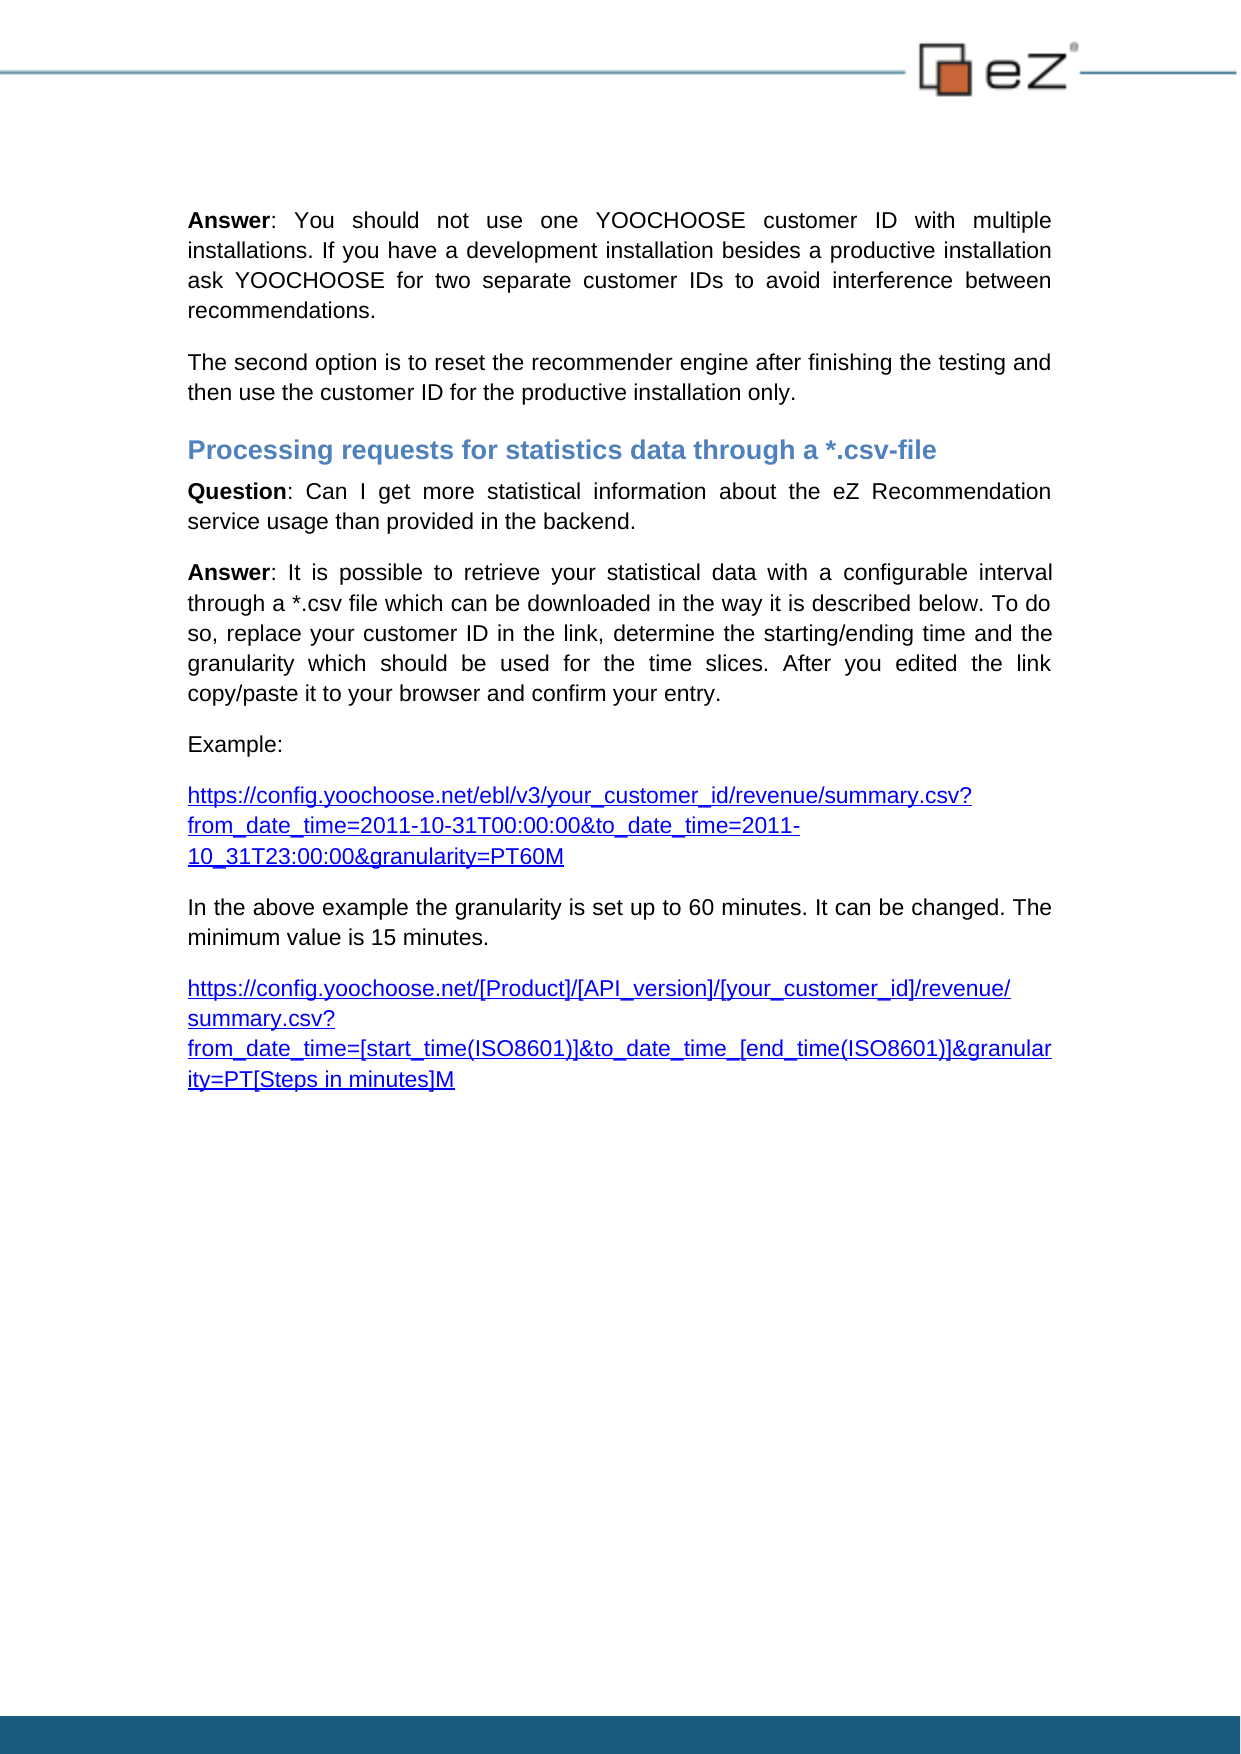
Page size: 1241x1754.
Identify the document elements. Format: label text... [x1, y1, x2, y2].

text The second option is to reset the recommender engine after finishing the testing and then use the customer ID for the productive installation only. [187, 348, 1053, 405]
picture [0, 1714, 1241, 1754]
text https://config.yoochoose.net/ebl/v3/your_customer_id/revenue/summary.csv?from_date_time=2011-10-31T00:00:00&to_date_time=2011-10_31T23:00:00&granularity=PT60M [187, 782, 1053, 869]
text In the above example the granularity is set up to 60 minutes. It can be changed. The minimum value is 15 minutes. [187, 894, 1053, 950]
subtitle Processing requests for statistics data through a *.csv-file [187, 434, 1053, 465]
text Question: Can I get more statistical information about the eZ Recommendation service usage than provided in the backend. [187, 478, 1053, 535]
text Answer: You should not use one YOOCHOOSE customer ID with multiple installations. If you have a development installation besides a productive installation ask YOOCHOOSE for two separate customer IDs to avoid interference between recommendations. [187, 207, 1053, 324]
text Example: [187, 731, 1053, 758]
text https://config.yoochoose.net/[Product]/[API_version]/[your_customer_id]/revenue/summary.csv?from_date_time=[start_time(ISO8601)]&to_date_time_[end_time(ISO8601)]&granularity=PT[Steps in minutes]M [187, 975, 1053, 1092]
picture [0, 0, 1241, 145]
text Answer: It is possible to retrieve your statistical data with a configurable interval through a *.csv file which can be downloaded in the way it is described below. To do so, replace your customer ID in the link, determine the starting/ending time and the granularity which should be used for the time slices. After you edited the link copy/paste it to your browser and confirm your entry. [187, 559, 1053, 707]
